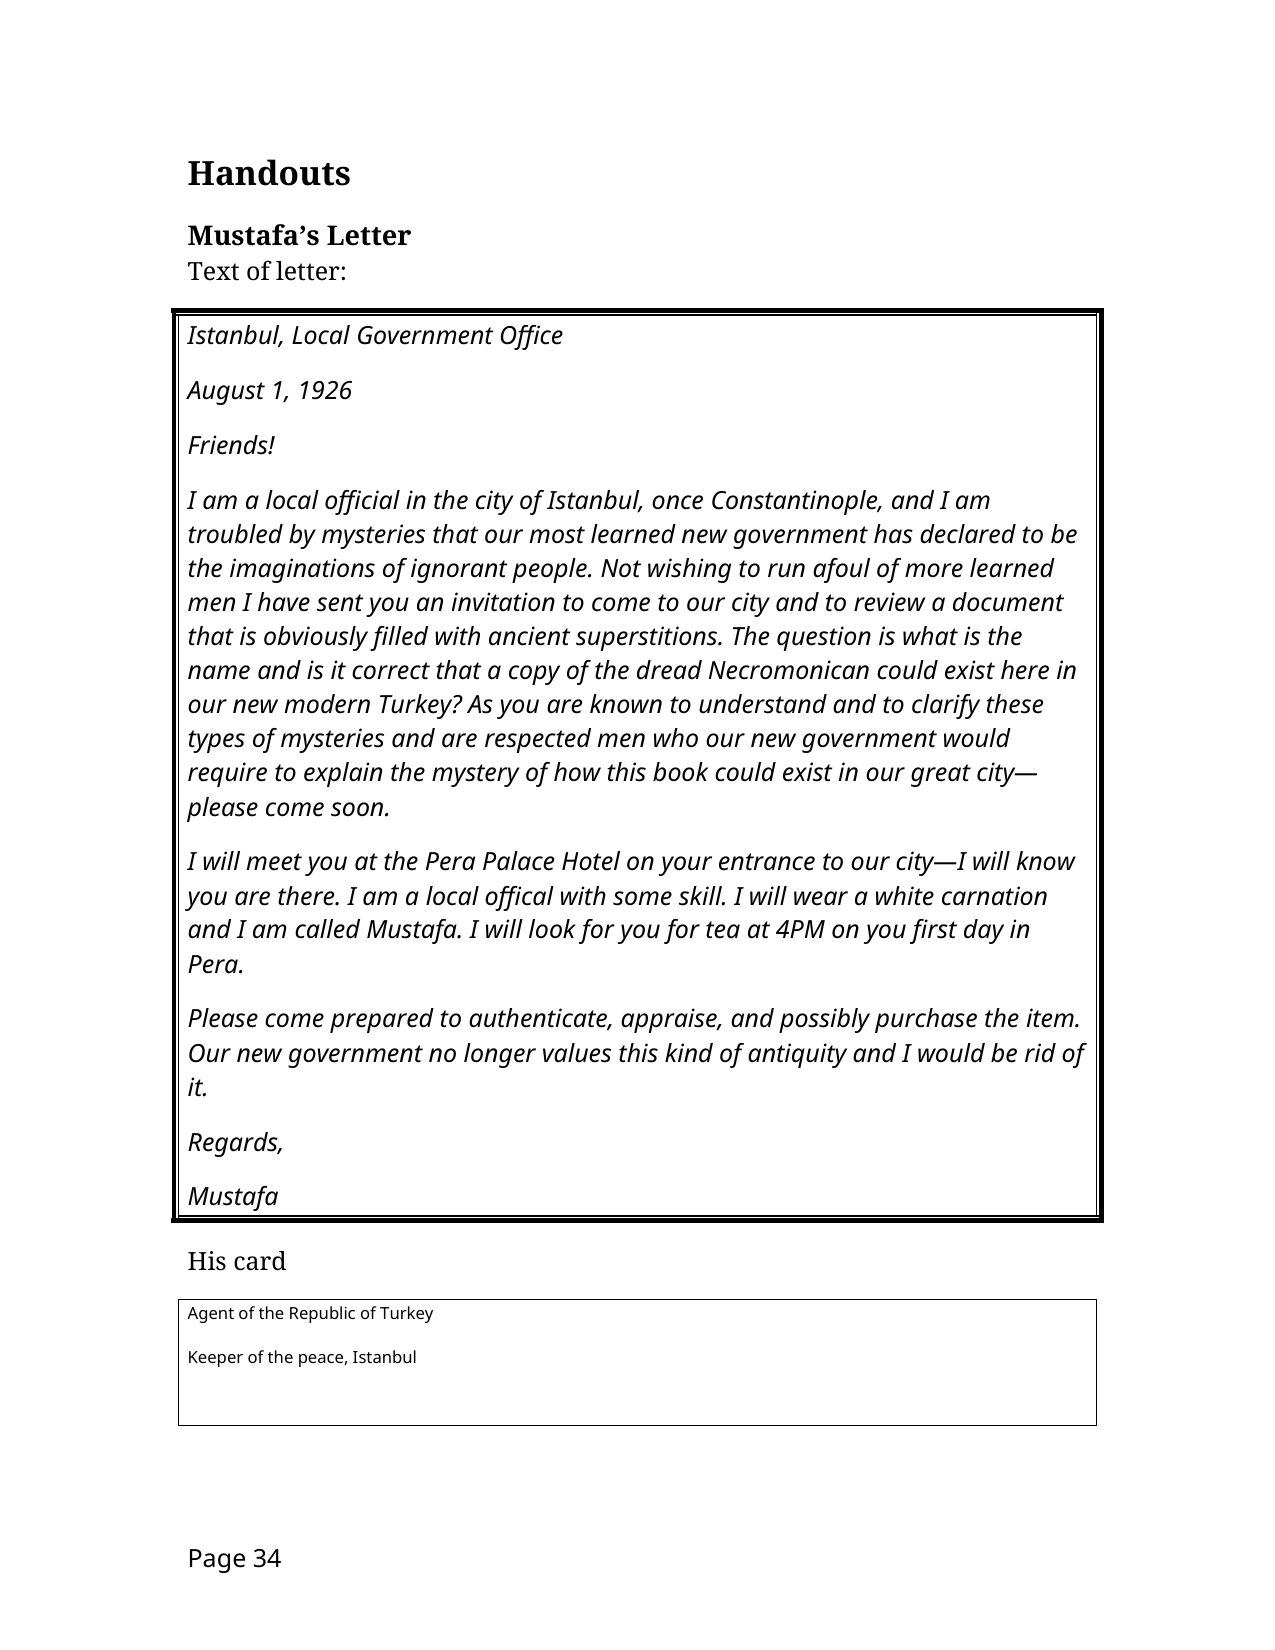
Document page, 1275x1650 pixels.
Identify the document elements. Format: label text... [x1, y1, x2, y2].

subtitle Mustafa’s Letter [187, 216, 1087, 253]
text Agent of the Republic of Turkey [179, 1300, 1096, 1324]
text Istanbul, Local Government Office [179, 316, 1096, 352]
text I am a local official in the city of Istanbul, once Constantinople, and I am troubled by mysteries that our most learned new government has declared to be the imaginations of ignorant people. Not wishing to run afoul of more learned men I have sent you an invitation to come to our city and to review a document that is obviously filled with ancient superstitions. The question is what is the name and is it correct that a copy of the dread Necromonican could exist here in our new modern Turkey? As you are known to understand and to clarify these types of mysteries and are respected men who our new government would require to explain the mystery of how this book could exist in our great city—please come soon. [179, 473, 1096, 823]
text Mustafa [179, 1169, 1096, 1215]
text Regards, [179, 1114, 1096, 1158]
text Friends! [179, 418, 1096, 462]
text His card [187, 1244, 1087, 1278]
text Keeper of the peace, Istanbul [179, 1342, 1096, 1368]
subtitle Handouts [187, 150, 1087, 195]
text Text of letter: [187, 253, 1087, 287]
text Please come prepared to authenticate, appraise, and possibly purchase the item. Our new government no longer values this kind of antiquity and I would be rid of it. [179, 991, 1096, 1103]
text I will meet you at the Pera Palace Hotel on your entrance to our city—I will know you are there. I am a local offical with some skill. I will wear a white carnation and I am called Mustafa. I will look for you for tea at 4PM on you first day in Pera. [179, 834, 1096, 980]
text August 1, 1926 [179, 363, 1096, 407]
